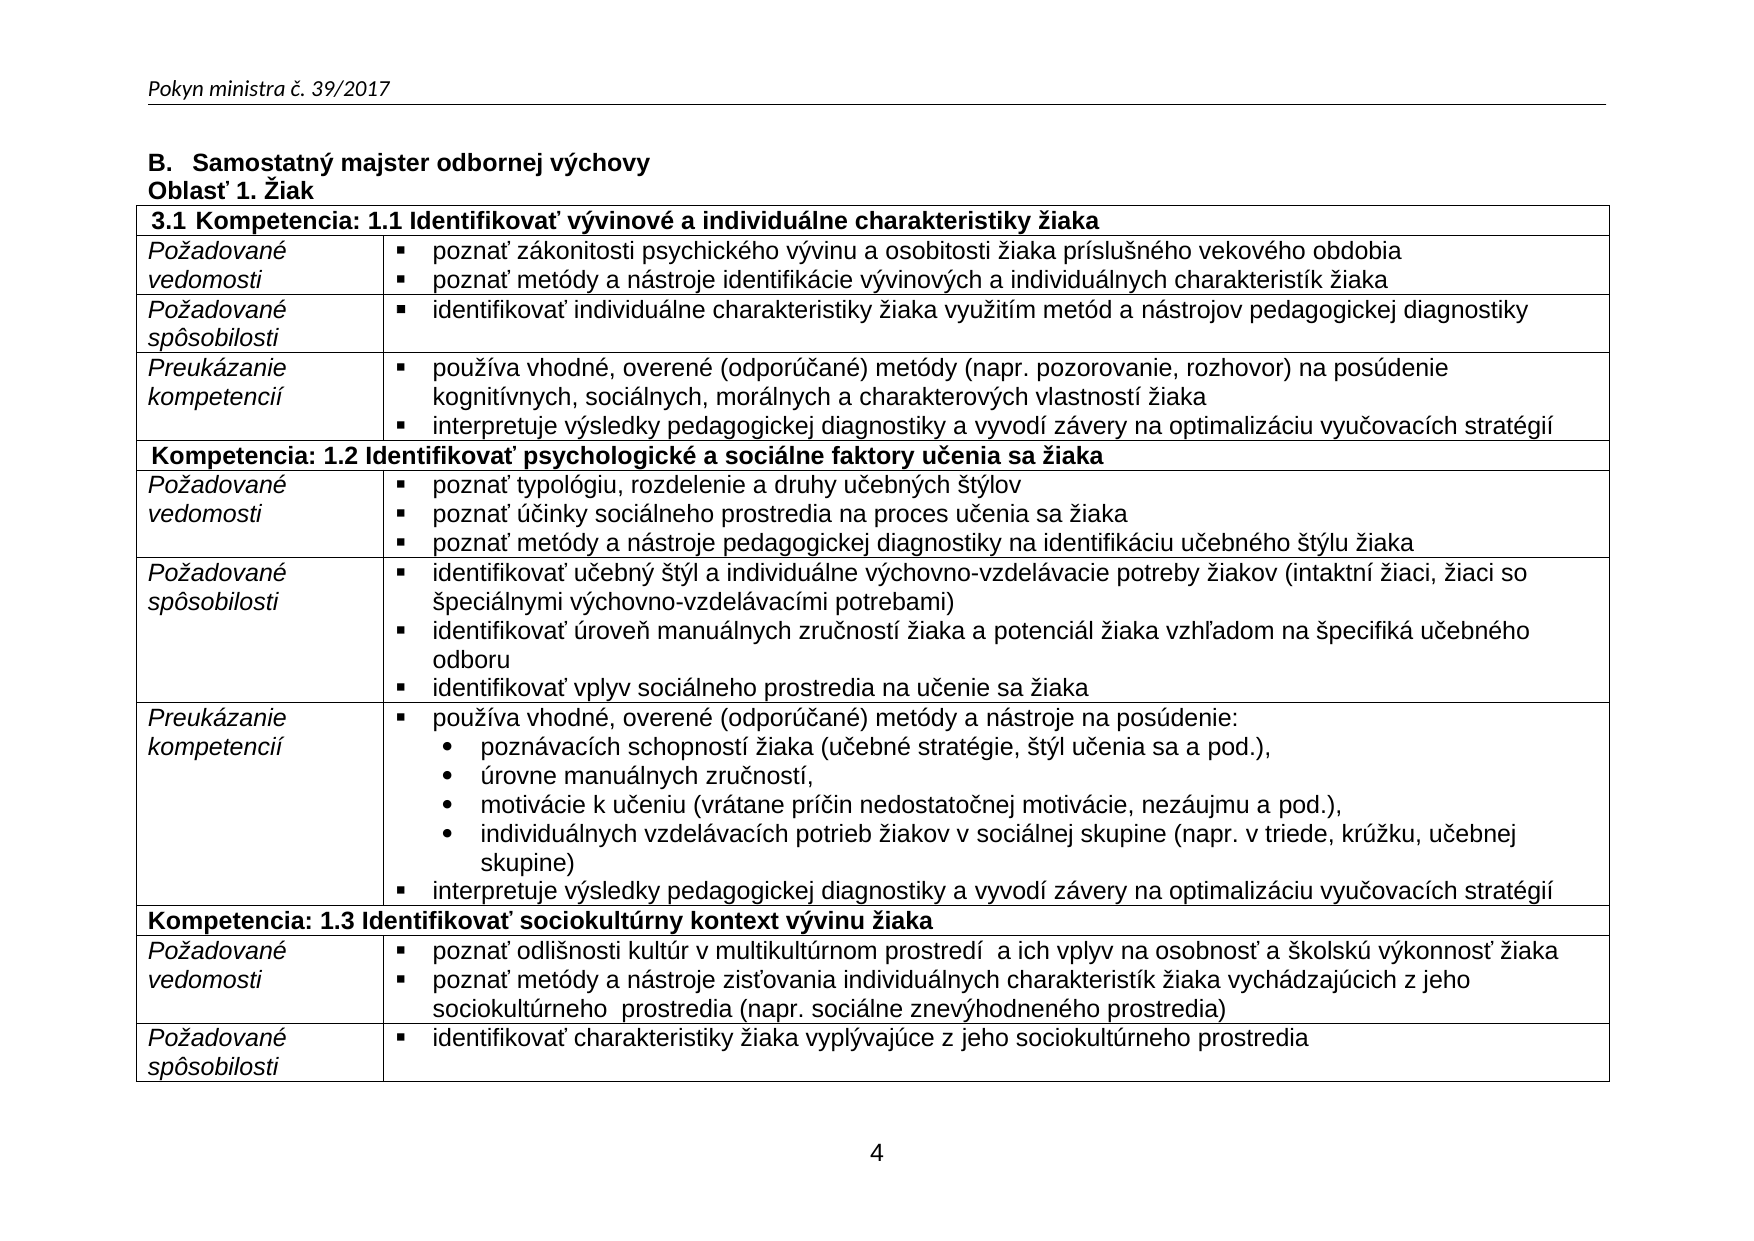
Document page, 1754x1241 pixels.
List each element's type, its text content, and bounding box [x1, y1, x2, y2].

table_cell Preukázanie kompetencií [137, 353, 383, 440]
table_cell Kompetencia: 1.3 Identifikovať sociokultúrny kontext vývinu žiaka [137, 906, 1609, 935]
table_cell Kompetencia: 1.2 Identifikovať psychologické a sociálne faktory učenia sa žiaka [137, 441, 1609, 469]
list Samostatný majster odbornej výchovy [148, 148, 1606, 176]
table_cell poznať typológiu, rozdelenie a druhy učebných štýlov poznať účinky sociálneho prostredia na proces učenia sa žiaka poznať metódy a nástroje pedagogickej diagnostiky na identifikáciu učebného štýlu žiaka [384, 471, 1609, 557]
table_cell poznať odlišnosti kultúr v multikultúrnom prostredí a ich vplyv na osobnosť a školskú výkonnosť žiaka poznať metódy a nástroje zisťovania individuálnych charakteristík žiaka vychádzajúcich z jeho sociokultúrneho prostredia (napr. sociálne znevýhodneného prostredia) [384, 936, 1609, 1022]
table_cell identifikovať individuálne charakteristiky žiaka využitím metód a nástrojov pedagogickej diagnostiky [384, 295, 1609, 352]
table_header Kompetencia: 1.1 Identifikovať vývinové a individuálne charakteristiky žiaka [137, 206, 1609, 235]
table_cell používa vhodné, overené (odporúčané) metódy (napr. pozorovanie, rozhovor) na posúdenie kognitívnych, sociálnych, morálnych a charakterových vlastností žiaka interpretuje výsledky pedagogickej diagnostiky a vyvodí závery na optimalizáciu vyučovacích stratégií [384, 353, 1609, 440]
text Oblasť 1. Žiak [148, 176, 1606, 205]
table_cell Požadované spôsobilosti [137, 295, 383, 352]
table_cell identifikovať učebný štýl a individuálne výchovno-vzdelávacie potreby žiakov (intaktní žiaci, žiaci so špeciálnymi výchovno-vzdelávacími potrebami) identifikovať úroveň manuálnych zručností žiaka a potenciál žiaka vzhľadom na špecifiká učebného odboru identifikovať vplyv sociálneho prostredia na učenie sa žiaka [384, 558, 1609, 702]
table_cell používa vhodné, overené (odporúčané) metódy a nástroje na posúdenie: poznávacích schopností žiaka (učebné stratégie, štýl učenia sa a pod.), úrovne manuálnych zručností, motivácie k učeniu (vrátane príčin nedostatočnej motivácie, nezáujmu a pod.), individuálnych vzdelávacích potrieb žiakov v sociálnej skupine (napr. v triede, krúžku, učebnej skupine) interpretuje výsledky pedagogickej diagnostiky a vyvodí závery na optimalizáciu vyučovacích stratégií [384, 703, 1609, 905]
table_cell Požadované vedomosti [137, 236, 383, 294]
table_cell Požadované vedomosti [137, 936, 383, 1022]
table_cell identifikovať charakteristiky žiaka vyplývajúce z jeho sociokultúrneho prostredia [384, 1024, 1609, 1081]
table_cell Požadované spôsobilosti [137, 558, 383, 702]
table_cell Preukázanie kompetencií [137, 703, 383, 905]
table_cell Požadované vedomosti [137, 471, 383, 557]
table_cell poznať zákonitosti psychického vývinu a osobitosti žiaka príslušného vekového obdobia poznať metódy a nástroje identifikácie vývinových a individuálnych charakteristík žiaka [384, 236, 1609, 294]
table_cell Požadované spôsobilosti [137, 1024, 383, 1081]
